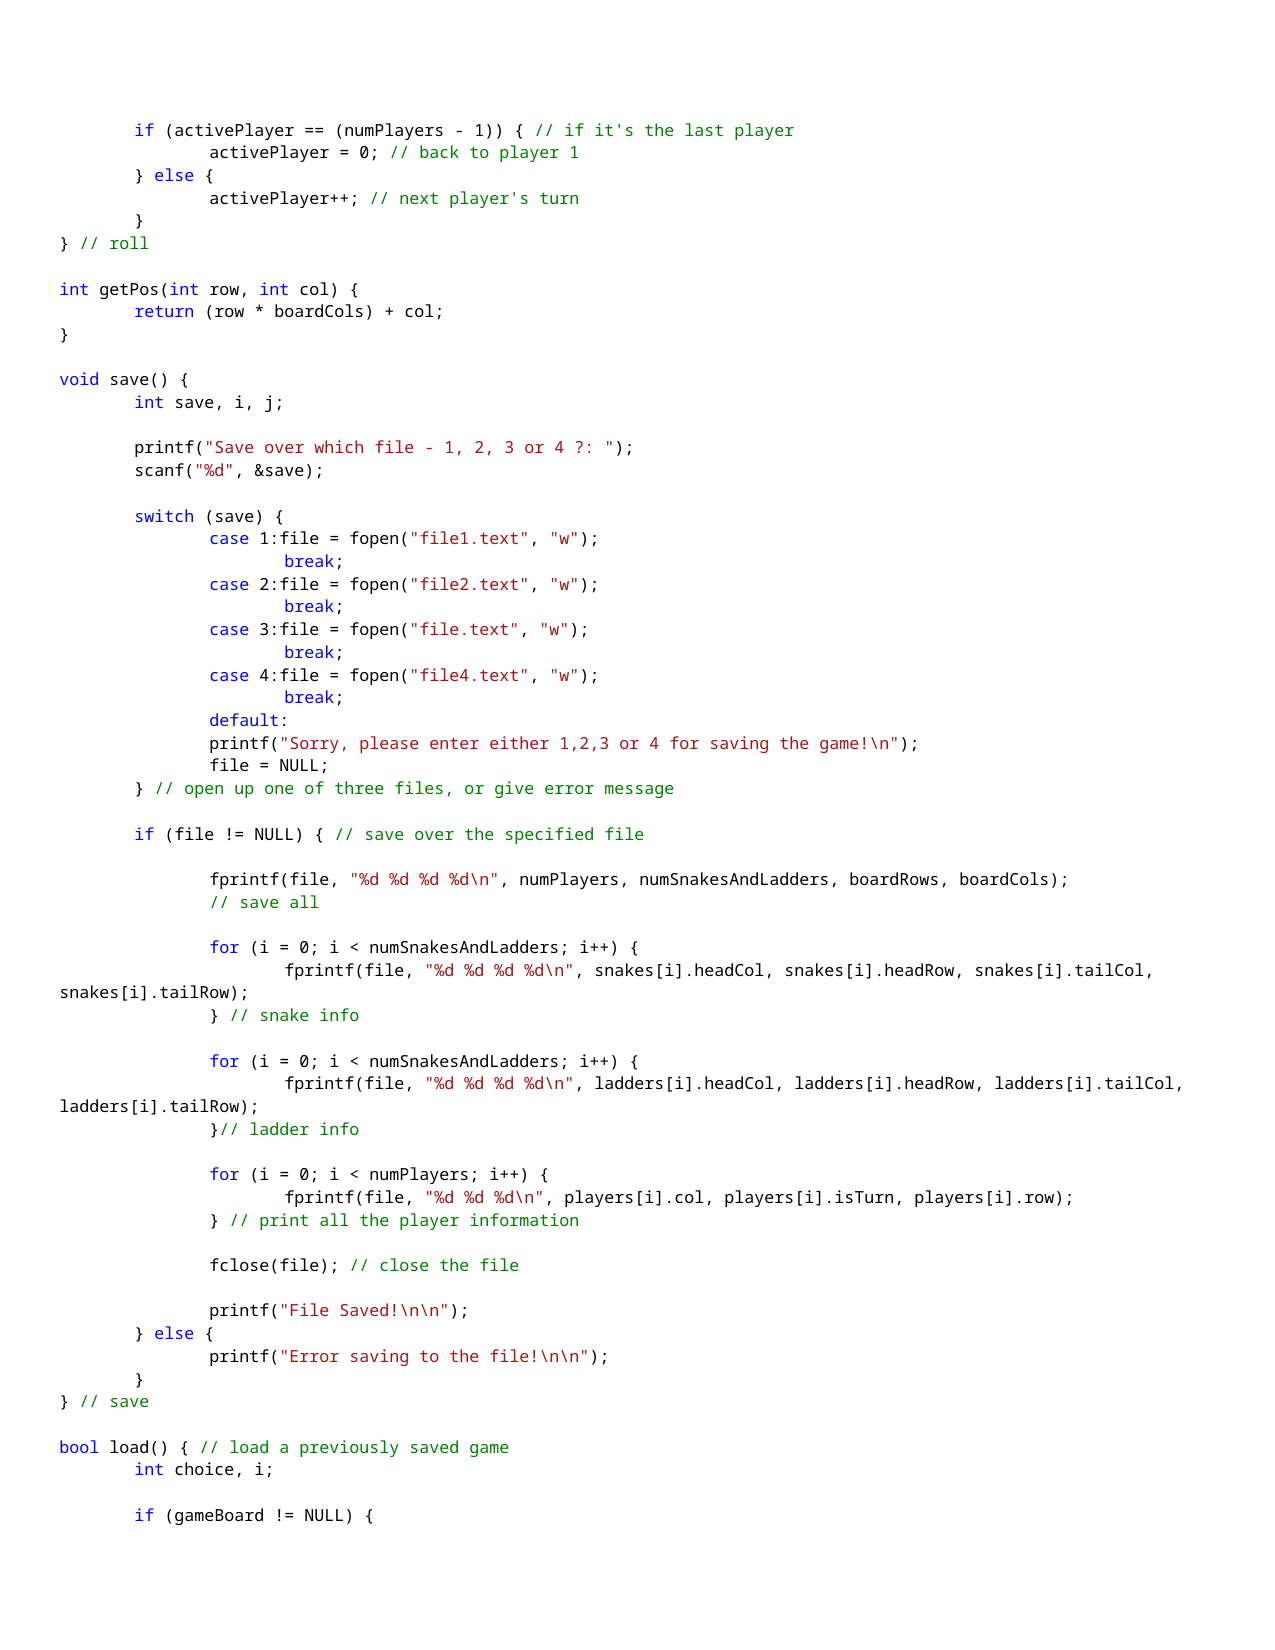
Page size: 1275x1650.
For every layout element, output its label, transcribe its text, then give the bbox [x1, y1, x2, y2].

text int getPos(int row, int col) { [59, 277, 1186, 300]
text break; [59, 686, 1186, 708]
text } // print all the player information [59, 1208, 1186, 1231]
text }// ladder info [59, 1117, 1186, 1140]
text bool load() { // load a previously saved game [59, 1435, 1186, 1458]
text default: [59, 708, 1186, 731]
text } // roll [59, 232, 1186, 254]
text fprintf(file, "%d %d %d %d\n", numPlayers, numSnakesAndLadders, boardRows, boardCols); [59, 867, 1186, 890]
text } // open up one of three files, or give error message [59, 777, 1186, 799]
text break; [59, 595, 1186, 618]
text scanf("%d", &save); [59, 459, 1186, 481]
text int choice, i; [59, 1458, 1186, 1481]
text if (activePlayer == (numPlayers - 1)) { // if it's the last player [59, 118, 1186, 141]
text } // snake info [59, 1004, 1186, 1026]
text fprintf(file, "%d %d %d %d\n", ladders[i].headCol, ladders[i].headRow, ladders[i].tailCol, ladders[i].tailRow); [59, 1072, 1186, 1117]
text case 3:file = fopen("file.text", "w"); [59, 618, 1186, 640]
text break; [59, 549, 1186, 572]
text } [59, 1367, 1186, 1390]
text for (i = 0; i < numSnakesAndLadders; i++) { [59, 1049, 1186, 1072]
text } [59, 209, 1186, 232]
text } // save [59, 1390, 1186, 1412]
text } else { [59, 163, 1186, 186]
text void save() { [59, 368, 1186, 391]
text fprintf(file, "%d %d %d\n", players[i].col, players[i].isTurn, players[i].row); [59, 1185, 1186, 1208]
text file = NULL; [59, 754, 1186, 777]
text activePlayer = 0; // back to player 1 [59, 141, 1186, 163]
text case 1:file = fopen("file1.text", "w"); [59, 527, 1186, 549]
text for (i = 0; i < numPlayers; i++) { [59, 1163, 1186, 1185]
text if (gameBoard != NULL) { [59, 1503, 1186, 1526]
text fprintf(file, "%d %d %d %d\n", snakes[i].headCol, snakes[i].headRow, snakes[i].tailCol, snakes[i].tailRow); [59, 958, 1186, 1004]
text for (i = 0; i < numSnakesAndLadders; i++) { [59, 936, 1186, 958]
text activePlayer++; // next player's turn [59, 186, 1186, 209]
text // save all [59, 890, 1186, 913]
text } else { [59, 1322, 1186, 1344]
text int save, i, j; [59, 391, 1186, 413]
text break; [59, 640, 1186, 663]
text return (row * boardCols) + col; [59, 300, 1186, 322]
text printf("Error saving to the file!\n\n"); [59, 1344, 1186, 1367]
text case 4:file = fopen("file4.text", "w"); [59, 663, 1186, 686]
text printf("Sorry, please enter either 1,2,3 or 4 for saving the game!\n"); [59, 731, 1186, 754]
text fclose(file); // close the file [59, 1253, 1186, 1276]
text switch (save) { [59, 504, 1186, 527]
text } [59, 322, 1186, 345]
text printf("File Saved!\n\n"); [59, 1299, 1186, 1322]
text printf("Save over which file - 1, 2, 3 or 4 ?: "); [59, 436, 1186, 459]
text if (file != NULL) { // save over the specified file [59, 822, 1186, 845]
text case 2:file = fopen("file2.text", "w"); [59, 572, 1186, 595]
